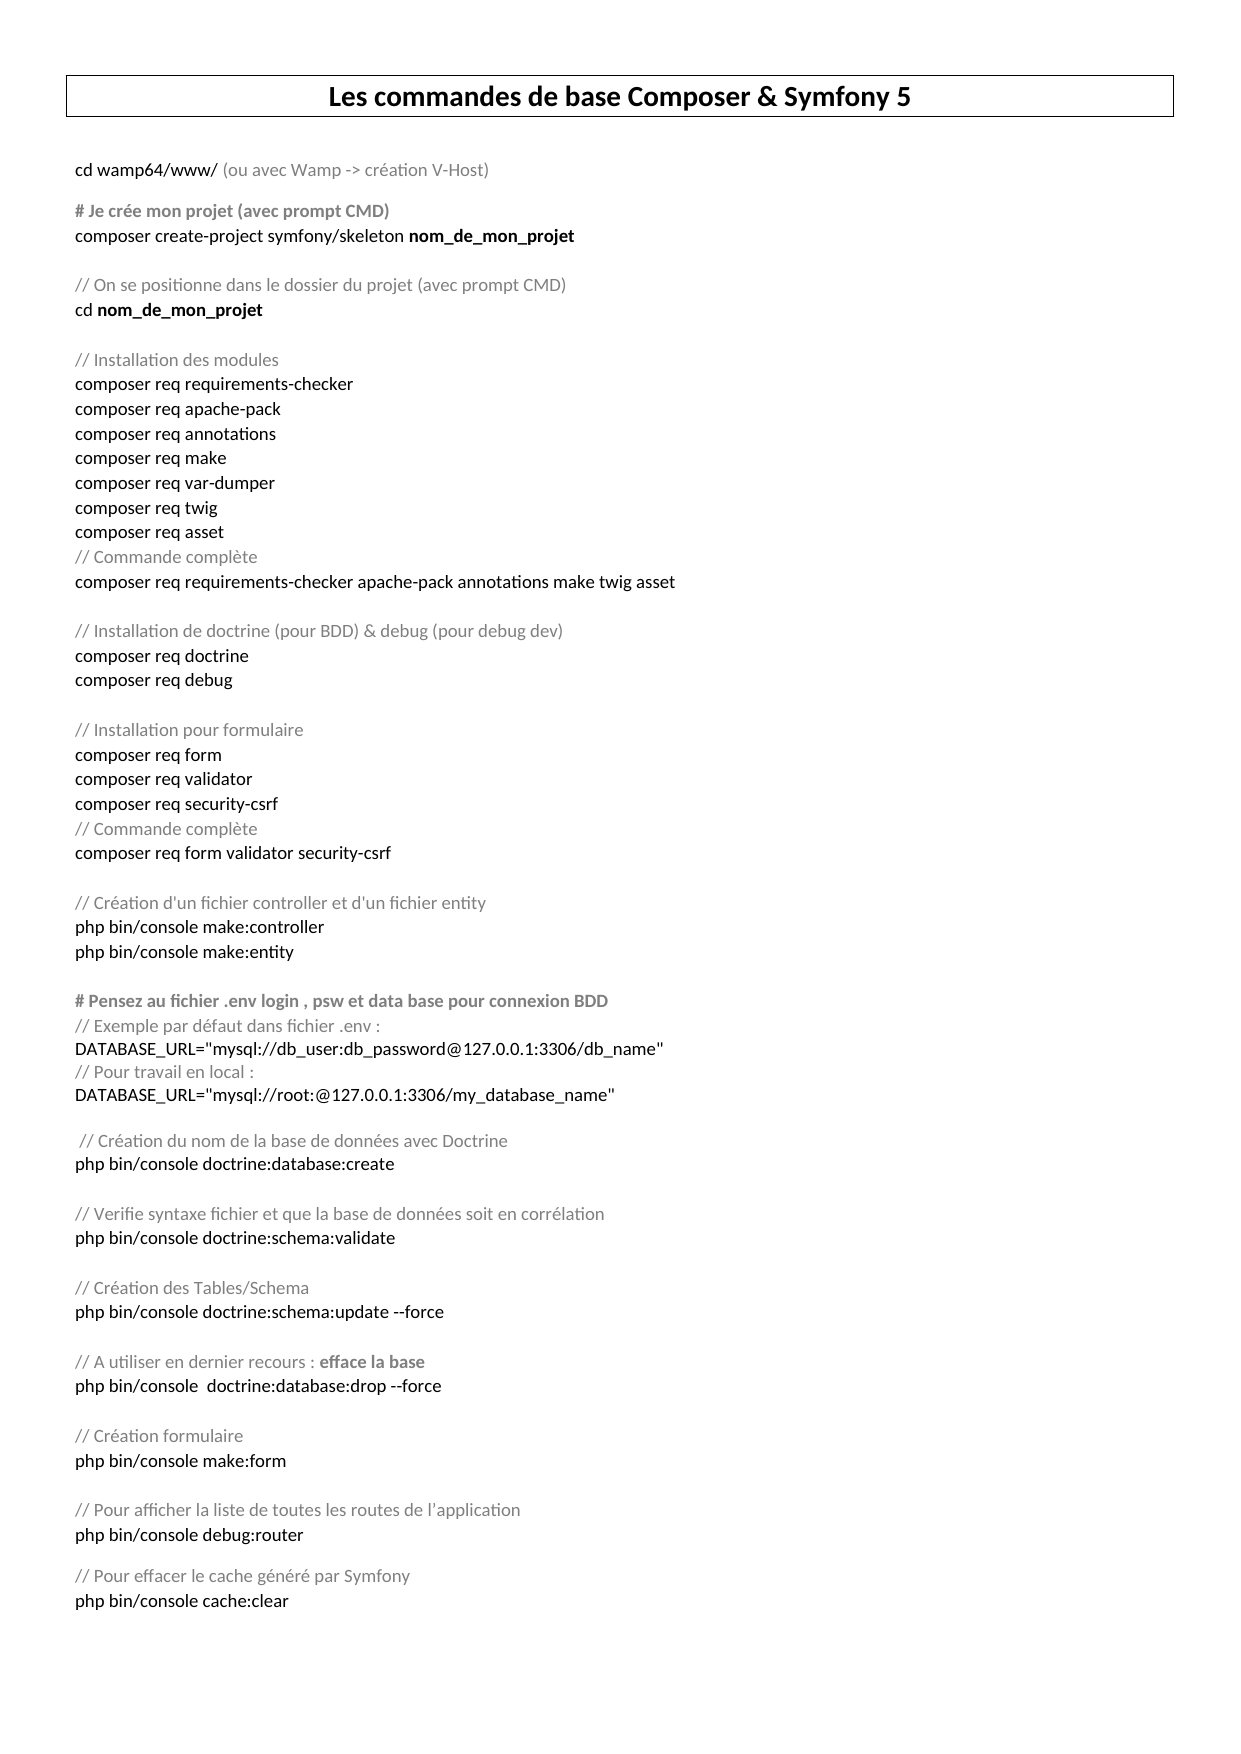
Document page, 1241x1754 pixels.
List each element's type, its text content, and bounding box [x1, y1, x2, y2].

text composer create-project symfony/skeleton nom_de_mon_projet [75, 224, 1165, 247]
text // Exemple par défaut dans fichier .env : DATABASE_URL="mysql://db_user:db_password@127.0.0.1:3306/db_name" // Pour travail en local : DATABASE_URL="mysql://root:@127.0.0.1:3306/my_database_name" [75, 1014, 1165, 1129]
text php bin/console doctrine:database:create [75, 1152, 1165, 1175]
text // Pour effacer le cache généré par Symfony [75, 1564, 1165, 1587]
text composer req requirements-checker apache-pack annotations make twig asset [75, 570, 1165, 593]
text // Commande complète [75, 545, 1165, 568]
text Les commandes de base Composer & Symfony 5 [67, 76, 1173, 116]
text php bin/console doctrine:schema:update --force [75, 1301, 1165, 1323]
text # Je crée mon projet (avec prompt CMD) [75, 199, 1165, 222]
text // Création du nom de la base de données avec Doctrine [75, 1129, 1165, 1152]
text composer req var-dumper [75, 471, 1165, 494]
text // Verifie syntaxe fichier et que la base de données soit en corrélation [75, 1202, 1165, 1225]
text # Pensez au fichier .env login , psw et data base pour connexion BDD [75, 989, 1165, 1012]
text php bin/console make:controller [75, 916, 1165, 938]
text // On se positionne dans le dossier du projet (avec prompt CMD) [75, 274, 1165, 297]
text // Installation de doctrine (pour BDD) & debug (pour debug dev) [75, 619, 1165, 642]
text composer req annotations [75, 422, 1165, 445]
text cd nom_de_mon_projet [75, 298, 1165, 321]
text php bin/console make:entity [75, 940, 1165, 963]
text composer req apache-pack [75, 397, 1165, 420]
text // Création d'un fichier controller et d'un fichier entity [75, 891, 1165, 914]
text // A utiliser en dernier recours : efface la base [75, 1350, 1165, 1373]
text // Installation des modules composer req requirements-checker [75, 348, 1165, 395]
text // Commande complète [75, 817, 1165, 840]
text composer req security-csrf [75, 792, 1165, 815]
text // Création formulaire [75, 1424, 1165, 1447]
text composer req form validator security-csrf [75, 841, 1165, 864]
text php bin/console doctrine:schema:validate [75, 1227, 1165, 1249]
text composer req asset [75, 521, 1165, 543]
text cd wamp64/www/ (ou avec Wamp -> création V-Host) [75, 158, 1165, 181]
text // Pour afficher la liste de toutes les routes de l’application [75, 1498, 1165, 1521]
text composer req validator [75, 767, 1165, 790]
text composer req make [75, 446, 1165, 469]
text composer req twig [75, 496, 1165, 519]
text composer req form [75, 743, 1165, 766]
text // Installation pour formulaire [75, 718, 1165, 741]
text php bin/console make:form [75, 1449, 1165, 1472]
text php bin/console cache:clear [75, 1589, 1165, 1612]
text // Création des Tables/Schema [75, 1276, 1165, 1299]
text php bin/console doctrine:database:drop --force [75, 1375, 1165, 1398]
text composer req debug [75, 669, 1165, 692]
text composer req doctrine [75, 644, 1165, 667]
text php bin/console debug:router [75, 1523, 1165, 1546]
